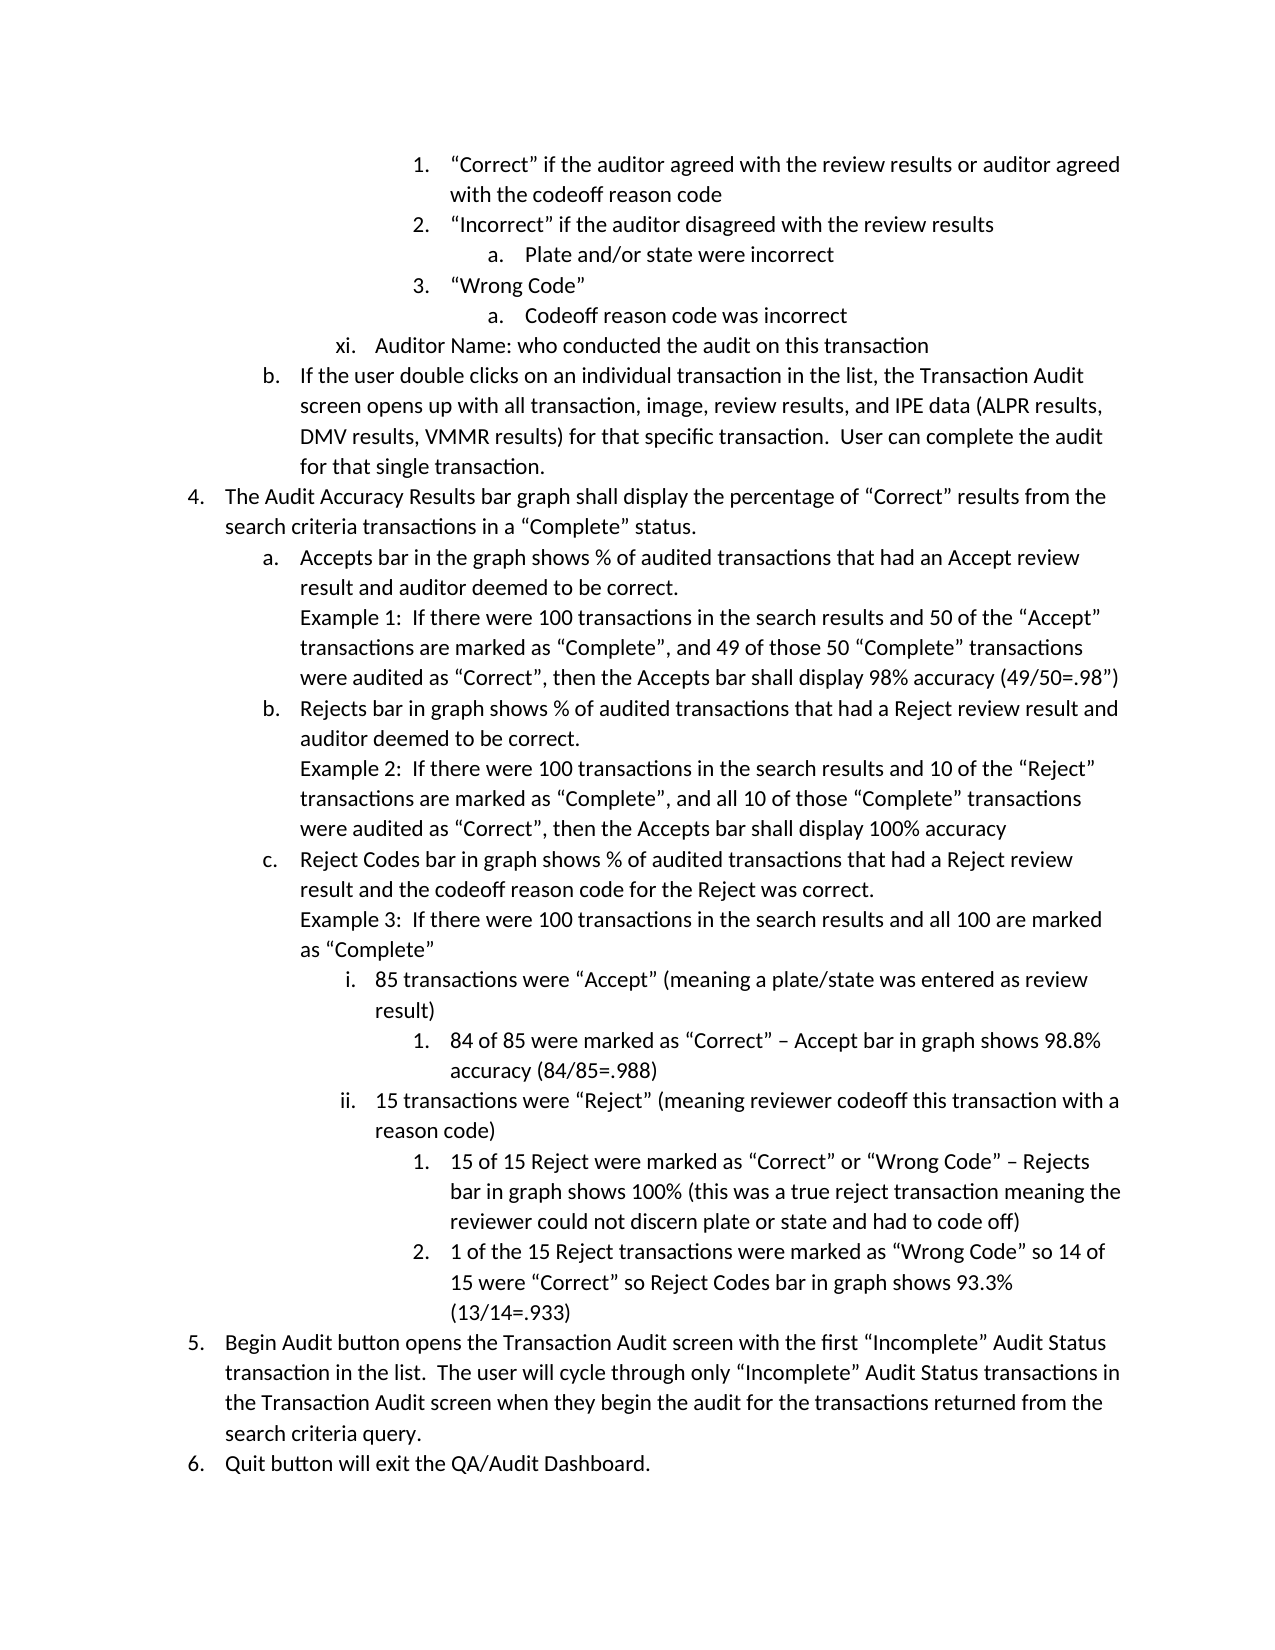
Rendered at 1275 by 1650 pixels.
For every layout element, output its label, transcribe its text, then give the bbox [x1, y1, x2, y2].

list Quit button will exit the QA/Audit Dashboard. [187, 1449, 1125, 1477]
list Rejects bar in graph shows % of audited transactions that had a Reject review result and auditor deemed to be correct. [262, 694, 1125, 752]
list Codeoff reason code was incorrect [487, 301, 1125, 329]
list 15 transactions were “Reject” (meaning reviewer codeoff this transaction with a reason code) [356, 1086, 1125, 1145]
list Example 3: If there were 100 transactions in the search results and all 100 are marked as “Complete” [300, 905, 1125, 963]
list 85 transactions were “Accept” (meaning a plate/state was entered as review result) [356, 966, 1125, 1024]
list Example 2: If there were 100 transactions in the search results and 10 of the “Reject” transactions are marked as “Complete”, and all 10 of those “Complete” transactions were audited as “Correct”, then the Accepts bar shall display 100% accuracy [300, 754, 1125, 843]
list Accepts bar in the graph shows % of audited transactions that had an Accept review result and auditor deemed to be correct. [262, 543, 1125, 601]
list Example 1: If there were 100 transactions in the search results and 50 of the “Accept” transactions are marked as “Complete”, and 49 of those 50 “Complete” transactions were audited as “Correct”, then the Accepts bar shall display 98% accuracy (49/50=.98”) [300, 603, 1125, 692]
list Auditor Name: who conducted the audit on this transaction [356, 331, 1125, 359]
list The Audit Accuracy Results bar graph shall display the percentage of “Correct” results from the search criteria transactions in a “Complete” status. [187, 482, 1125, 541]
list Plate and/or state were incorrect [487, 241, 1125, 269]
list If the user double clicks on an individual transaction in the list, the Transaction Audit screen opens up with all transaction, image, review results, and IPE data (ALPR results, DMV results, VMMR results) for that specific transaction. User can complete the audit for that single transaction. [262, 361, 1125, 480]
list “Wrong Code” [412, 271, 1125, 299]
list 84 of 85 were marked as “Correct” – Accept bar in graph shows 98.8% accuracy (84/85=.988) [412, 1026, 1125, 1084]
list Begin Audit button opens the Transaction Audit screen with the first “Incomplete” Audit Status transaction in the list. The user will cycle through only “Incomplete” Audit Status transactions in the Transaction Audit screen when they begin the audit for the transactions returned from the search criteria query. [187, 1328, 1125, 1447]
list Reject Codes bar in graph shows % of audited transactions that had a Reject review result and the codeoff reason code for the Reject was correct. [262, 845, 1125, 903]
list “Correct” if the auditor agreed with the review results or auditor agreed with the codeoff reason code [412, 150, 1125, 208]
list 1 of the 15 Reject transactions were marked as “Wrong Code” so 14 of 15 were “Correct” so Reject Codes bar in graph shows 93.3% (13/14=.933) [412, 1237, 1125, 1326]
list 15 of 15 Reject were marked as “Correct” or “Wrong Code” – Rejects bar in graph shows 100% (this was a true reject transaction meaning the reviewer could not discern plate or state and had to code off) [412, 1147, 1125, 1235]
list “Incorrect” if the auditor disagreed with the review results [412, 210, 1125, 238]
